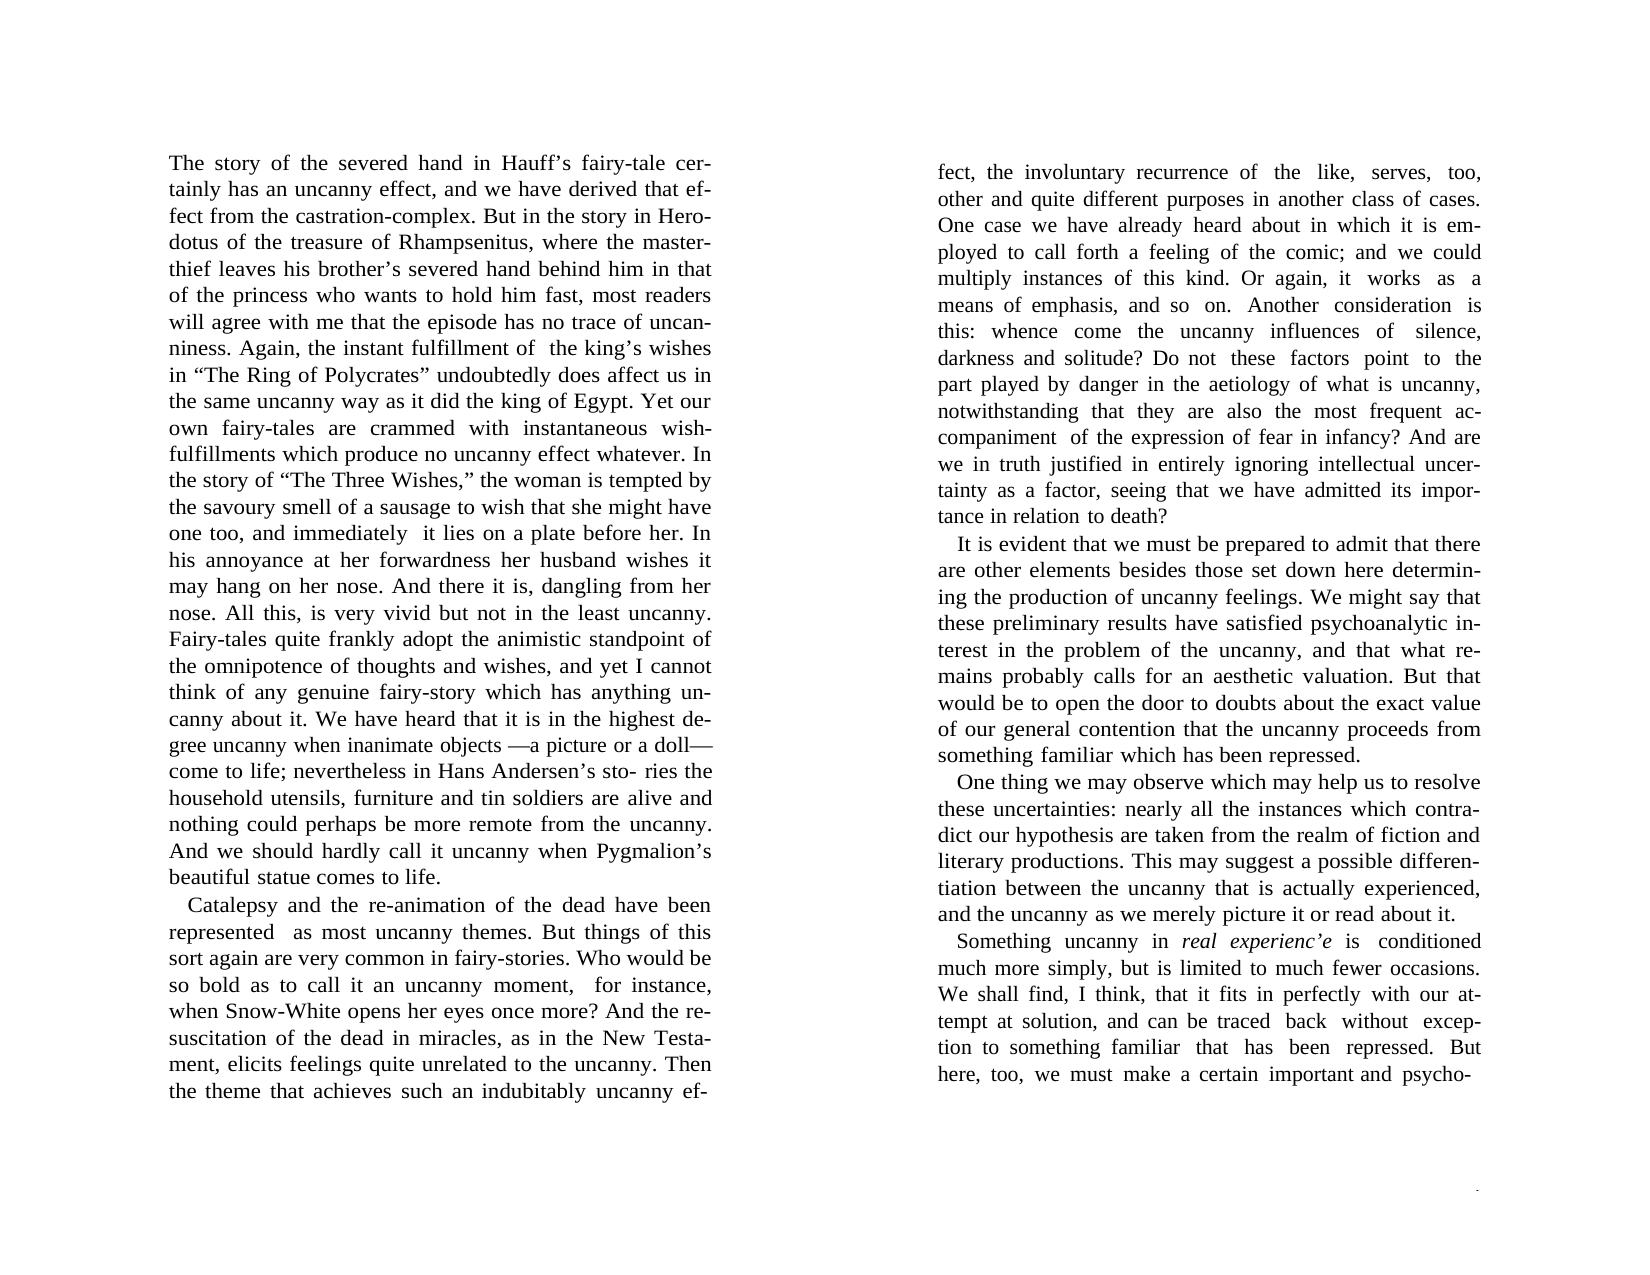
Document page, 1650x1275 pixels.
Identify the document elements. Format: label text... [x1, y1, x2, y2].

text Catalepsy and the re-animation of the dead have been represented as most uncanny themes. But things of this sort again are very common in fairy-stories. Who would be so bold as to call it an uncanny moment, for instance, when Snow-White opens her eyes once more? And the re- suscitation of the dead in miracles, as in the New Testa- ment, elicits feelings quite unrelated to the uncanny. Then the theme that achieves such an indubitably uncanny ef- [169, 892, 712, 1103]
text fect, the involuntary recurrence of the like, serves, too, other and quite different purposes in another class of cases. One case we have already heard about in which it is em- ployed to call forth a feeling of the comic; and we could multiply instances of this kind. Or again, it works as a means of emphasis, and so on. Another consideration is this: whence come the uncanny influences of silence, darkness and solitude? Do not these factors point to the part played by danger in the aetiology of what is uncanny, notwithstanding that they are also the most frequent ac- companiment of the expression of fear in infancy? And are we in truth justified in entirely ignoring intellectual uncer- tainty as a factor, seeing that we have admitted its impor- tance in relation to death? [937, 159, 1482, 529]
text The story of the severed hand in Hauff’s fairy-tale cer- tainly has an uncanny effect, and we have derived that ef- fect from the castration-complex. But in the story in Hero- dotus of the treasure of Rhampsenitus, where the master- thief leaves his brother’s severed hand behind him in that of the princess who wants to hold him fast, most readers will agree with me that the episode has no trace of uncan- niness. Again, the instant fulfillment of the king’s wishes in “The Ring of Polycrates” undoubtedly does affect us in the same uncanny way as it did the king of Egypt. Yet our own fairy-tales are crammed with instantaneous wish- fulfillments which produce no uncanny effect whatever. In the story of “The Three Wishes,” the woman is tempted by the savoury smell of a sausage to wish that she might have one too, and immediately it lies on a plate before her. In his annoyance at her forwardness her husband wishes it may hang on her nose. And there it is, dangling from her nose. All this, is very vivid but not in the least uncanny. Fairy-tales quite frankly adopt the animistic standpoint of the omnipotence of thoughts and wishes, and yet I cannot think of any genuine fairy-story which has anything un- canny about it. We have heard that it is in the highest de- gree uncanny when inanimate objects —a picture or a doll—come to life; nevertheless in Hans Andersen’s sto- ries the household utensils, furniture and tin soldiers are alive and nothing could perhaps be more remote from the uncanny. And we should hardly call it uncanny when Pygmalion’s beautiful statue comes to life. [169, 150, 712, 889]
text Something uncanny in real experienc’e is conditioned much more simply, but is limited to much fewer occasions. We shall find, I think, that it fits in perfectly with our at- tempt at solution, and can be traced back without excep- tion to something familiar that has been repressed. But here, too, we must make a certain important and psycho- [938, 928, 1481, 1086]
text It is evident that we must be prepared to admit that there are other elements besides those set down here determin- ing the production of uncanny feelings. We might say that these preliminary results have satisfied psychoanalytic in- terest in the problem of the uncanny, and that what re- mains probably calls for an aesthetic valuation. But that would be to open the door to doubts about the exact value of our general contention that the uncanny proceeds from something familiar which has been repressed. [938, 531, 1482, 768]
text One thing we may observe which may help us to resolve these uncertainties: nearly all the instances which contra- dict our hypothesis are taken from the realm of fiction and literary productions. This may suggest a possible differen- tiation between the uncanny that is actually experienced, and the uncanny as we merely picture it or read about it. [938, 769, 1481, 927]
